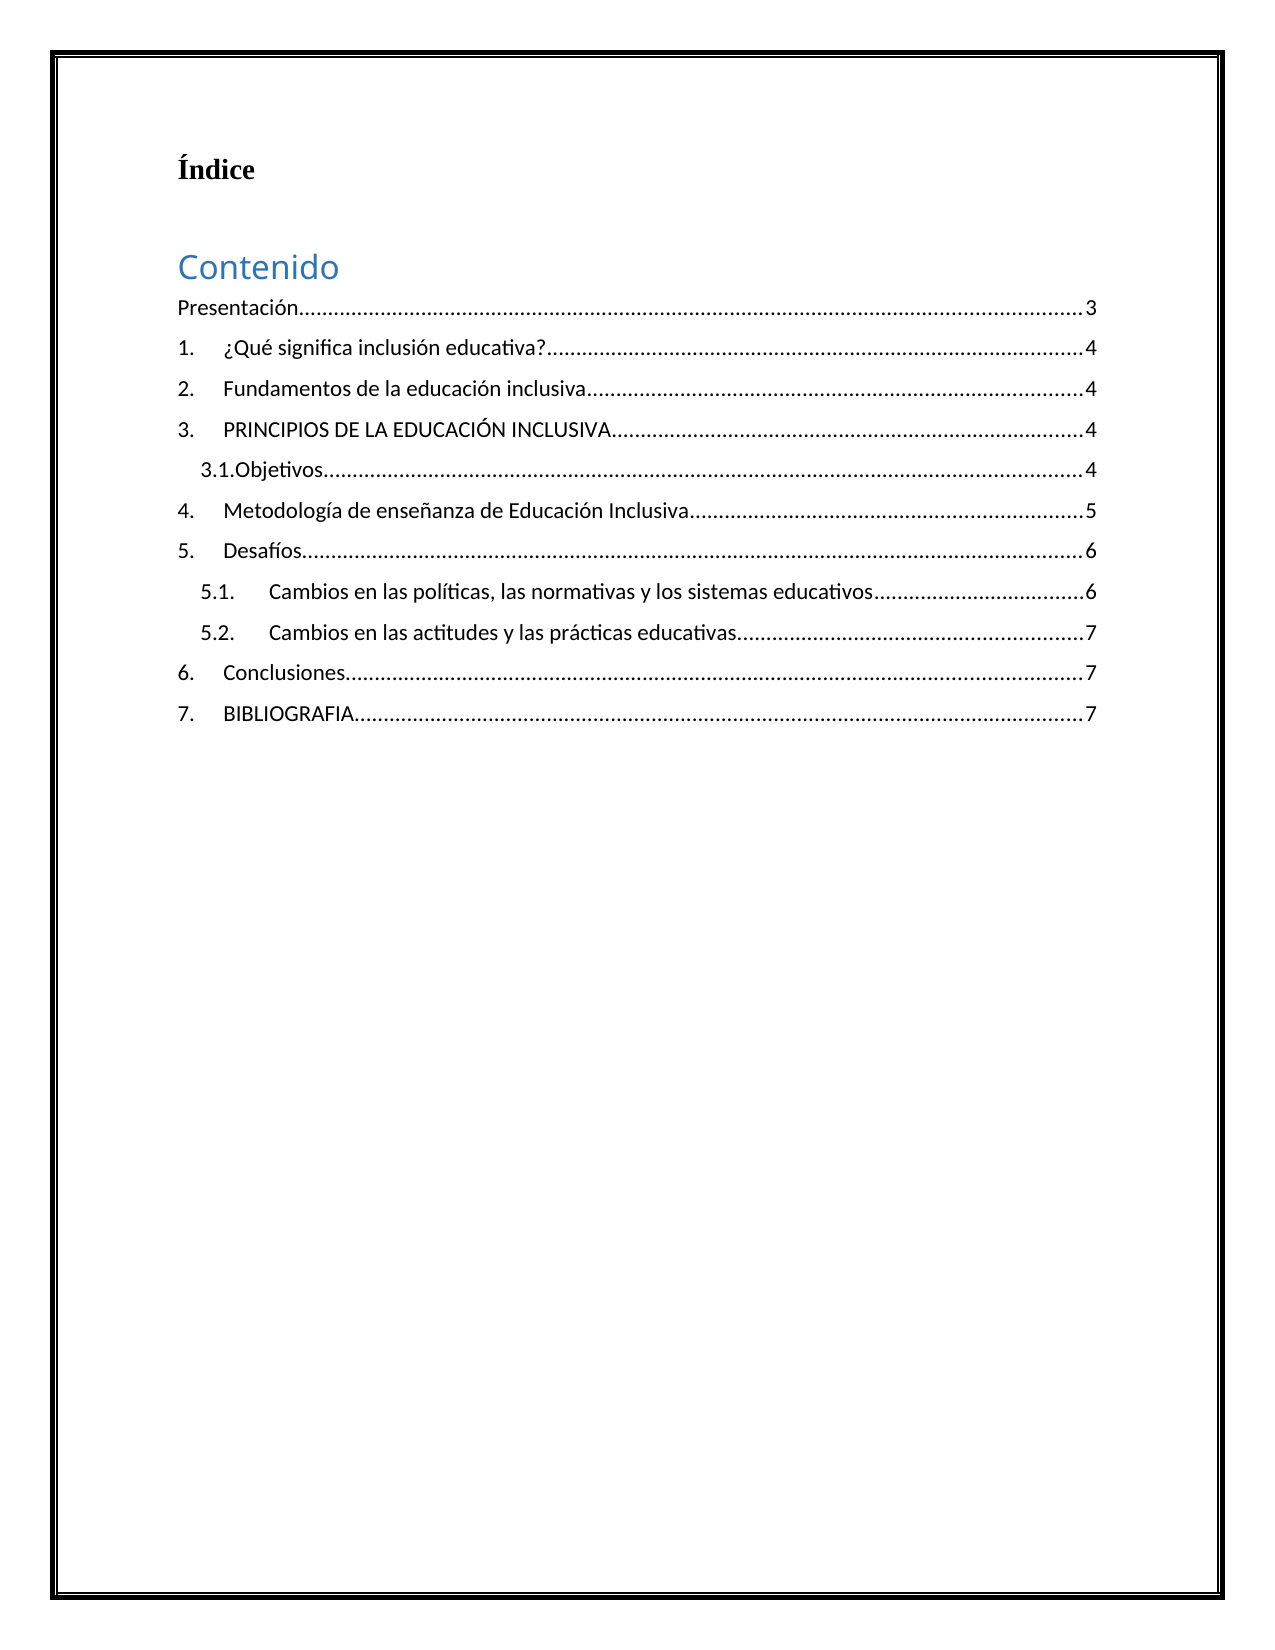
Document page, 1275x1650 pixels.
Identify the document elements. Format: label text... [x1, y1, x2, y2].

text Índice [177, 152, 1098, 185]
